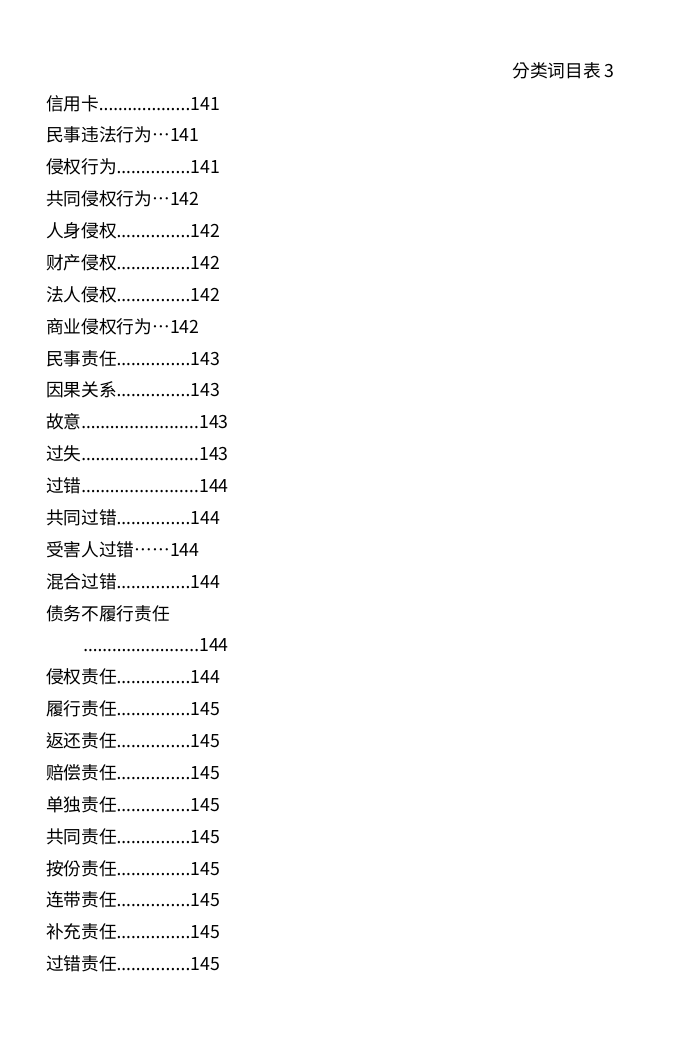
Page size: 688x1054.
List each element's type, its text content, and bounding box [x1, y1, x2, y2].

text 赔偿责任 145 [46, 759, 645, 784]
text 144 [46, 631, 645, 657]
text 商业侵权行为…142 [46, 313, 645, 338]
text 信用卡 141 [46, 89, 645, 115]
text 民事责任 143 [46, 344, 645, 370]
text 受害人过错……144 [46, 536, 645, 561]
text 共同过错 144 [46, 504, 645, 529]
text 过错责任 145 [46, 950, 645, 976]
text 侵权行为 141 [46, 153, 645, 179]
text 按份责任 145 [46, 854, 645, 880]
text 单独责任 145 [46, 791, 645, 816]
text 债务不履行责任 [46, 599, 645, 625]
text 人身侵权 142 [46, 217, 645, 243]
text 民事违法行为…141 [46, 121, 645, 147]
text 补充责任 145 [46, 918, 645, 944]
text 共同侵权行为…142 [46, 185, 645, 211]
text 财产侵权 142 [46, 249, 645, 274]
text 故意 143 [46, 408, 645, 434]
text 过错 144 [46, 472, 645, 498]
text 连带责任 145 [46, 886, 645, 912]
text 因果关系 143 [46, 376, 645, 402]
text 混合过错 144 [46, 568, 645, 593]
text 侵权责任 144 [46, 663, 645, 689]
text 履行责任 145 [46, 695, 645, 721]
text 返还责任 145 [46, 727, 645, 753]
text 共同责任 145 [46, 823, 645, 848]
text 法人侵权 142 [46, 281, 645, 306]
text 过失 143 [46, 440, 645, 466]
